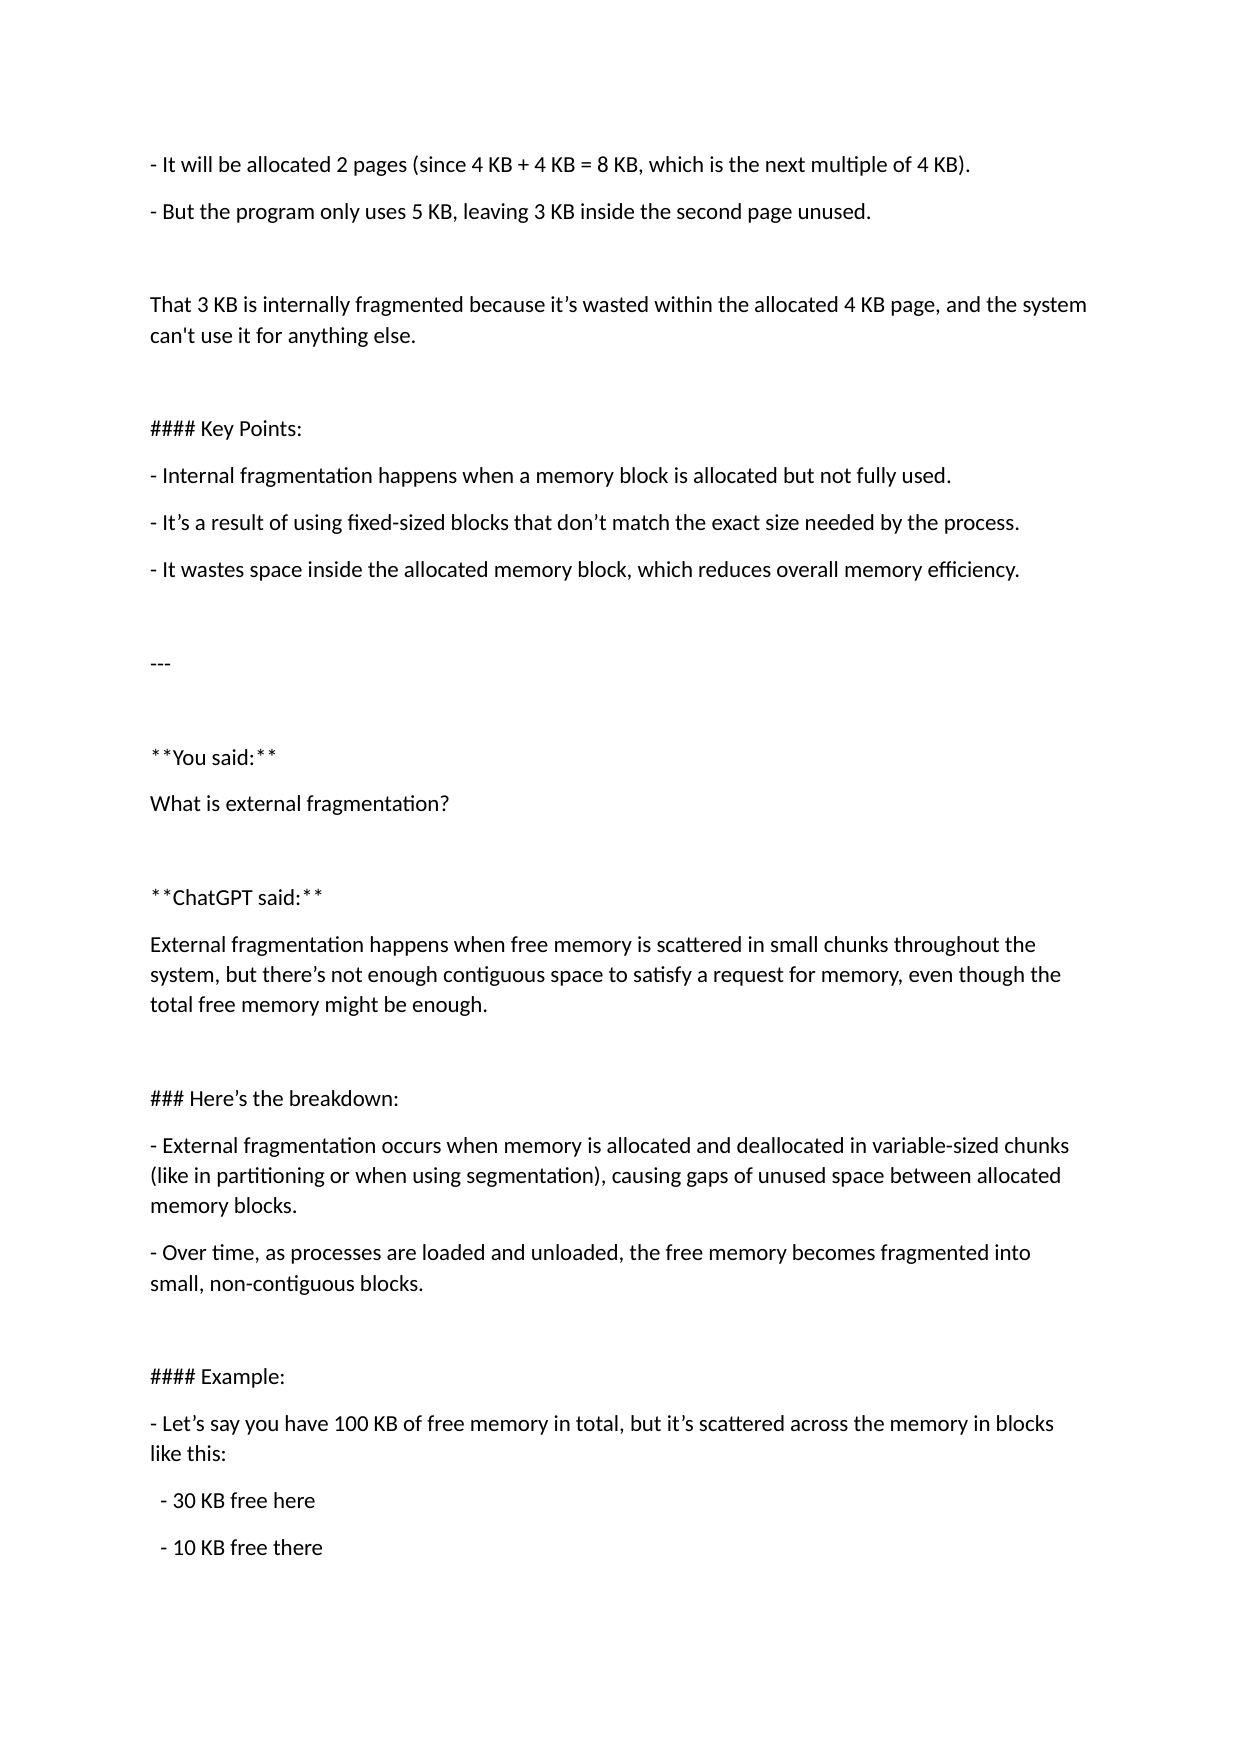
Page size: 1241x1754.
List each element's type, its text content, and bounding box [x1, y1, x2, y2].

text External fragmentation happens when free memory is scattered in small chunks throughout the system, but there’s not enough contiguous space to satisfy a request for memory, even though the total free memory might be enough. [150, 930, 1090, 1019]
text - 30 KB free here [150, 1486, 1090, 1514]
text **You said:** [150, 743, 1090, 771]
text What is external fragmentation? [150, 789, 1090, 818]
text ### Here’s the breakdown: [150, 1084, 1090, 1112]
text - Let’s say you have 100 KB of free memory in total, but it’s scattered across the memory in blocks like this: [150, 1409, 1090, 1468]
text **ChatGPT said:** [150, 883, 1090, 911]
text --- [150, 649, 1090, 677]
text - It wastes space inside the allocated memory block, which reduces overall memory efficiency. [150, 555, 1090, 583]
text - Internal fragmentation happens when a memory block is allocated but not fully used. [150, 461, 1090, 489]
text - But the program only uses 5 KB, leaving 3 KB inside the second page unused. [150, 197, 1090, 225]
text - 10 KB free there [150, 1533, 1090, 1561]
text - It will be allocated 2 pages (since 4 KB + 4 KB = 8 KB, which is the next multiple of 4 KB). [150, 150, 1090, 178]
text - Over time, as processes are loaded and unloaded, the free memory becomes fragmented into small, non-contiguous blocks. [150, 1238, 1090, 1297]
text #### Example: [150, 1362, 1090, 1391]
text That 3 KB is internally fragmented because it’s wasted within the allocated 4 KB page, and the system can't use it for anything else. [150, 291, 1090, 349]
text #### Key Points: [150, 414, 1090, 443]
text - It’s a result of using fixed-sized blocks that don’t match the exact size needed by the process. [150, 508, 1090, 536]
text - External fragmentation occurs when memory is allocated and deallocated in variable-sized chunks (like in partitioning or when using segmentation), causing gaps of unused space between allocated memory blocks. [150, 1131, 1090, 1220]
